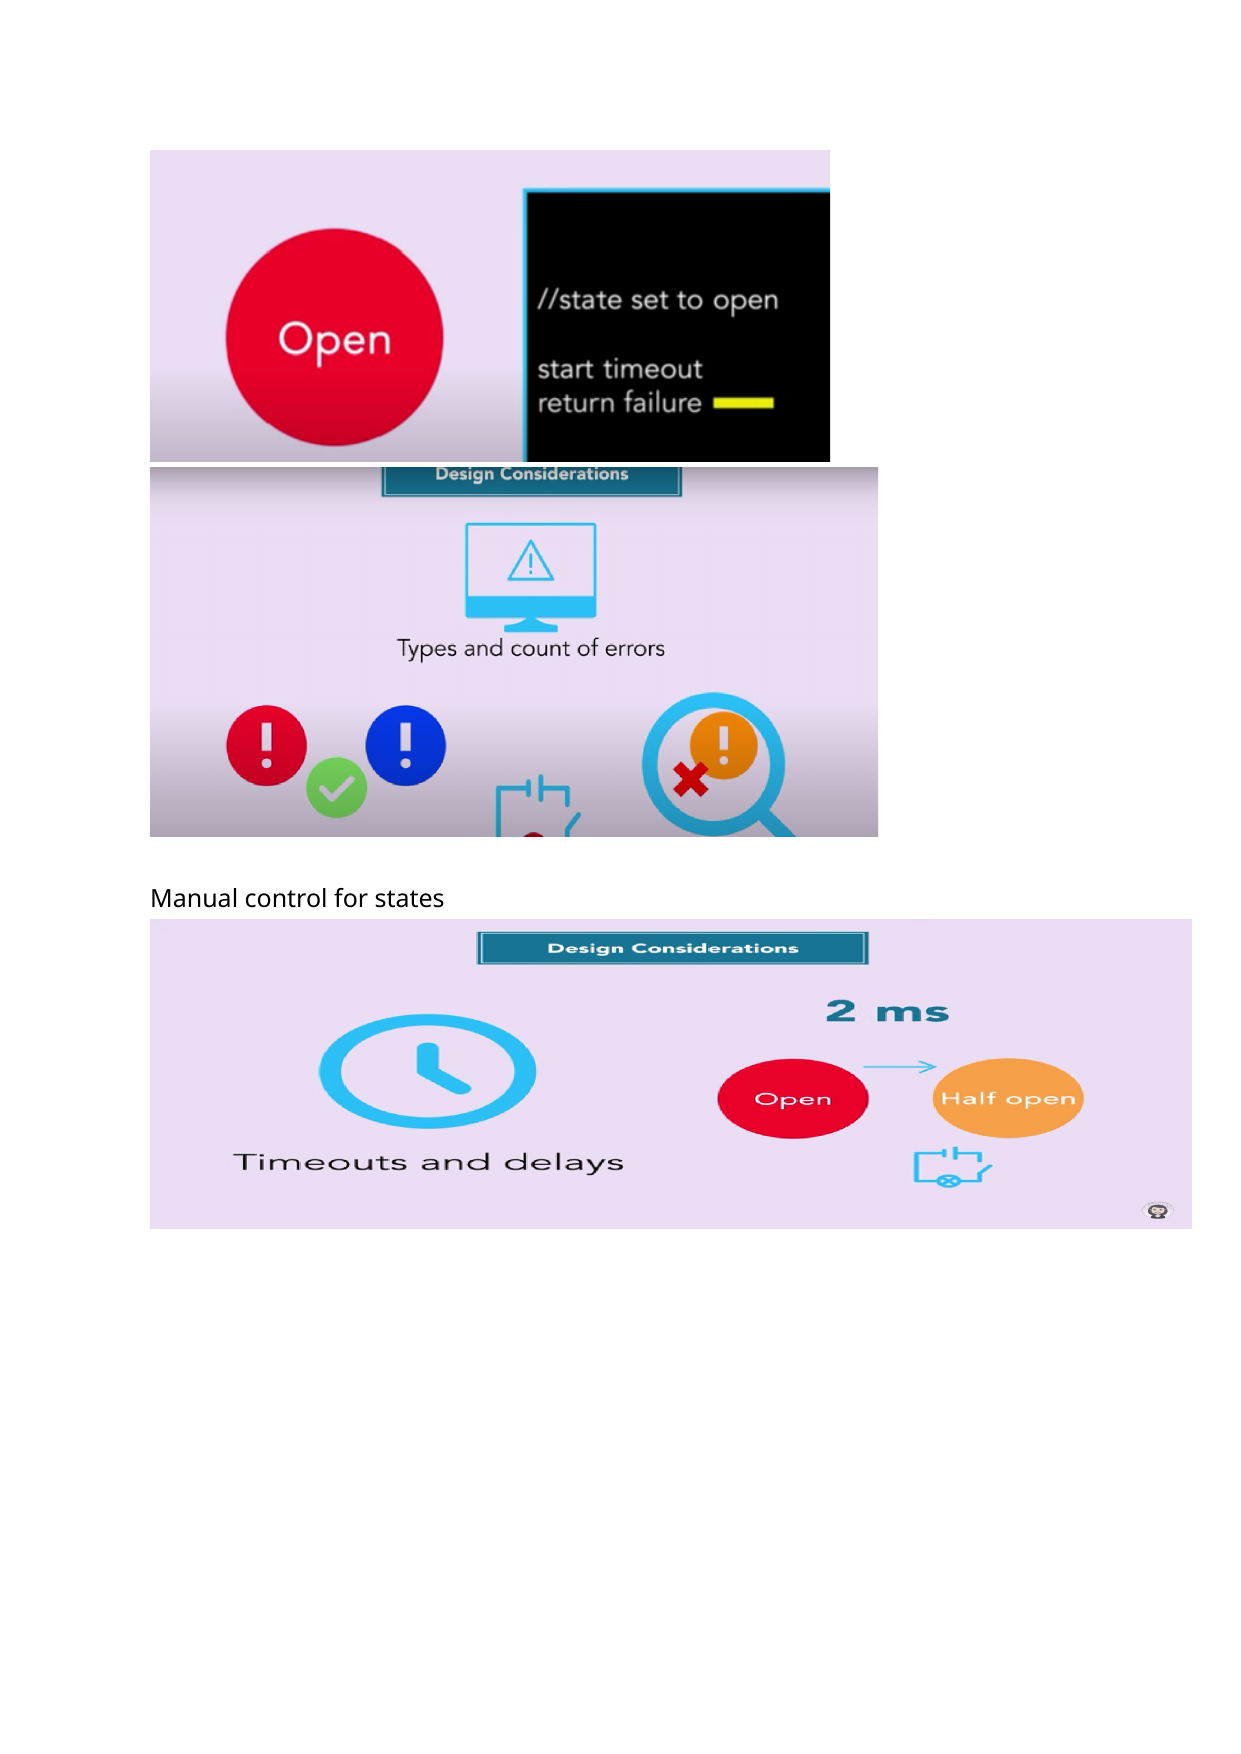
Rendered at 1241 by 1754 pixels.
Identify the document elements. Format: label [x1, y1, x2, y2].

picture [150, 150, 830, 462]
text [150, 150, 1090, 919]
picture [150, 467, 879, 837]
picture [150, 919, 1193, 1229]
